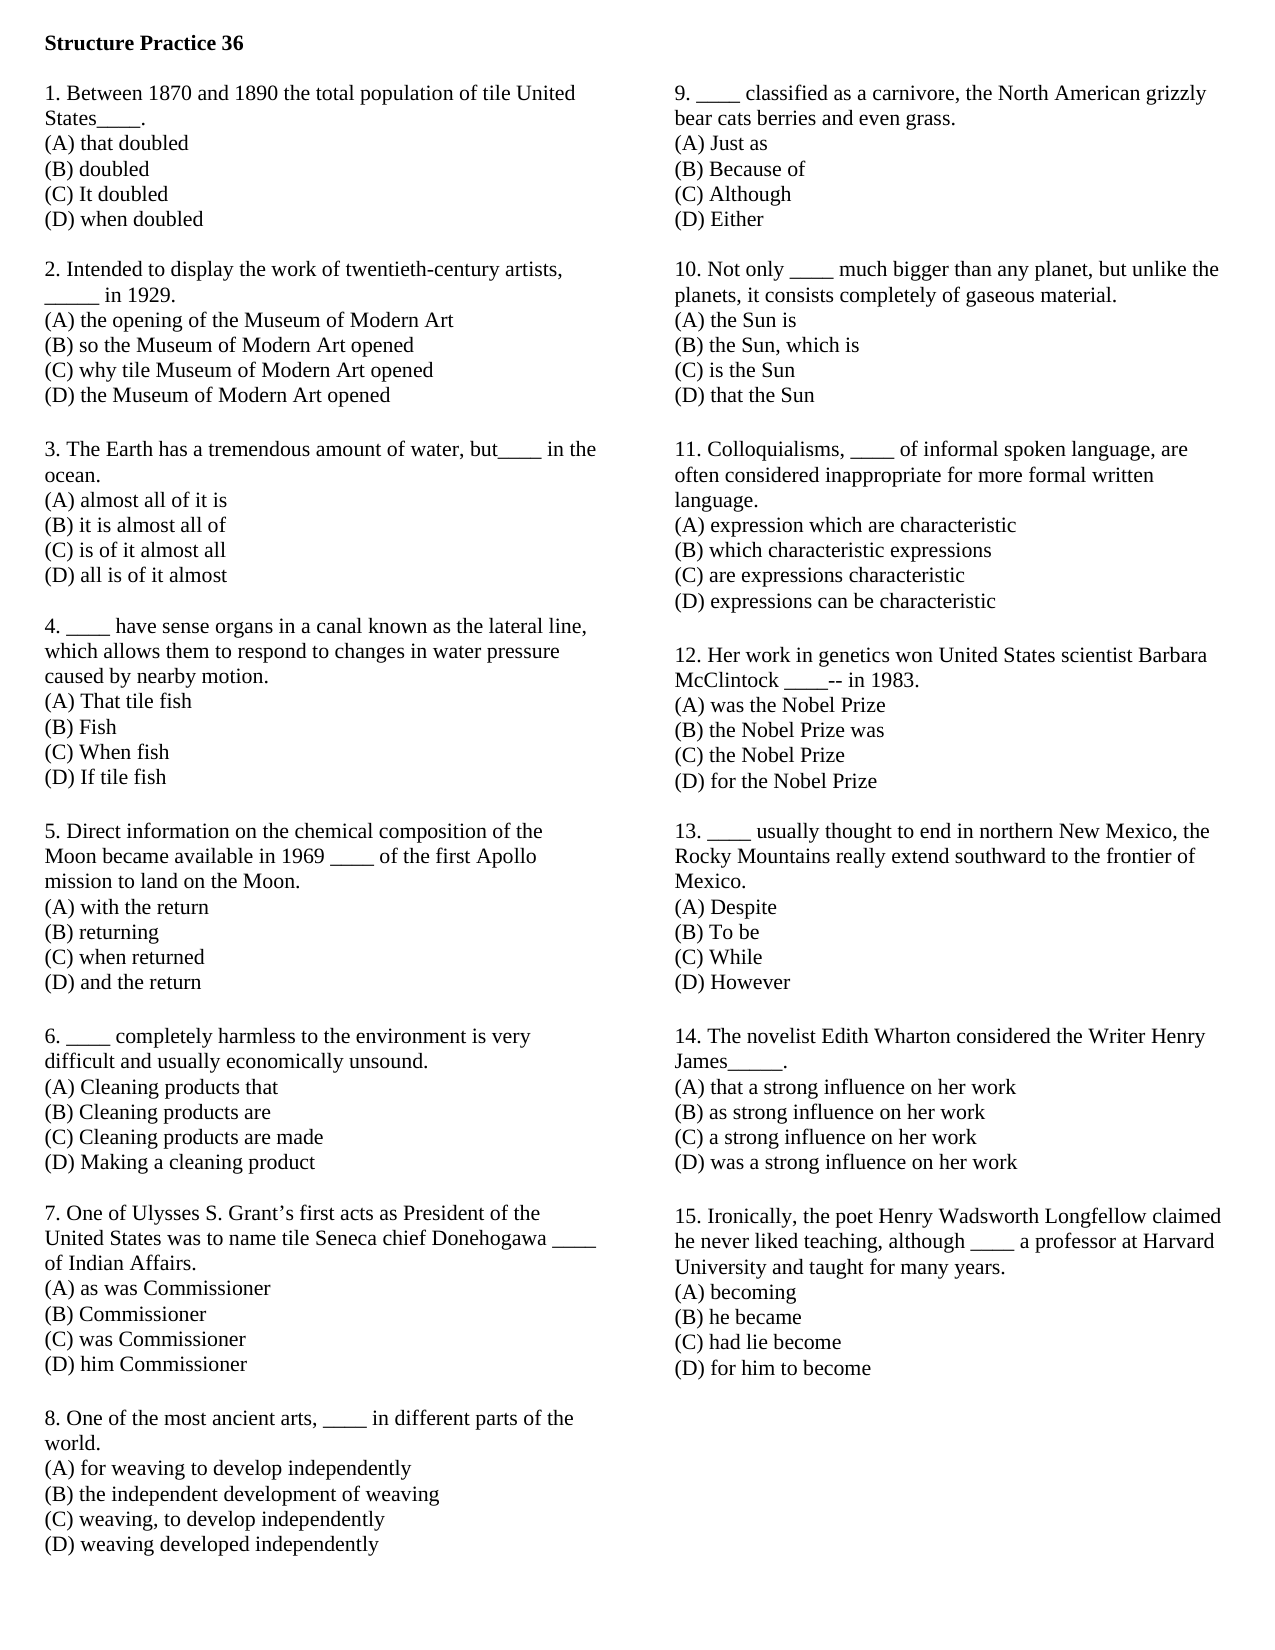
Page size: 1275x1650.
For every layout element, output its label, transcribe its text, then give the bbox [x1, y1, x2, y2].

text (C) when returned [44, 944, 601, 969]
text (B) so the Museum of Modern Art opened [44, 332, 601, 357]
text 11. Colloquialisms, ____ of informal spoken language, are often considered inappropriate for more formal written language. [674, 436, 1231, 512]
text (D) was a strong influence on her work [674, 1149, 1231, 1174]
text 4. ____ have sense organs in a canal known as the lateral line, which allows them to respond to changes in water pressure caused by nearby motion. [44, 613, 601, 688]
text (B) Commissioner [44, 1301, 601, 1326]
text (B) doubled [44, 156, 601, 181]
text (D) weaving developed independently [44, 1531, 601, 1556]
text (B) as strong influence on her work [674, 1099, 1231, 1124]
text (D) all is of it almost [44, 562, 601, 588]
text (C) why tile Museum of Modern Art opened [44, 357, 601, 382]
text 6. ____ completely harmless to the environment is very difficult and usually economically unsound. [44, 1023, 601, 1074]
text Structure Practice 36 [44, 29, 601, 55]
text (A) expression which are characteristic [674, 512, 1231, 537]
text (C) are expressions characteristic [674, 562, 1231, 588]
text (B) the Sun, which is [674, 332, 1231, 357]
text 13. ____ usually thought to end in northern New Mexico, the Rocky Mountains really extend southward to the frontier of Mexico. [674, 818, 1231, 894]
text (D) for the Nobel Prize [674, 768, 1231, 793]
text (B) which characteristic expressions [674, 537, 1231, 562]
text 2. Intended to display the work of twentieth-century artists, _____ in 1929. [44, 256, 601, 307]
text (C) was Commissioner [44, 1326, 601, 1351]
text (B) the Nobel Prize was [674, 717, 1231, 742]
text 14. The novelist Edith Wharton considered the Writer Henry James_____. [674, 1023, 1231, 1074]
text (B) the independent development of weaving [44, 1481, 601, 1506]
text (D) Making a cleaning product [44, 1149, 601, 1174]
text (A) Despite [674, 894, 1231, 919]
text (D) However [674, 969, 1231, 994]
text (C) weaving, to develop independently [44, 1506, 601, 1531]
text (D) the Museum of Modern Art opened [44, 382, 601, 408]
text (C) It doubled [44, 181, 601, 206]
text (B) Fish [44, 714, 601, 739]
text (A) almost all of it is [44, 487, 601, 512]
text (C) When fish [44, 739, 601, 764]
text (D) Either [674, 206, 1231, 231]
text (A) with the return [44, 894, 601, 919]
text (D) when doubled [44, 206, 601, 231]
text (B) Cleaning products are [44, 1099, 601, 1124]
text (A) That tile fish [44, 688, 601, 714]
text 3. The Earth has a tremendous amount of water, but____ in the ocean. [44, 436, 601, 487]
text (A) as was Commissioner [44, 1275, 601, 1301]
text (D) If tile fish [44, 764, 601, 789]
text (C) While [674, 944, 1231, 969]
text (A) the Sun is [674, 307, 1231, 332]
text (B) returning [44, 919, 601, 944]
text (A) becoming [674, 1279, 1231, 1304]
text (D) expressions can be characteristic [674, 588, 1231, 613]
text (A) that doubled [44, 130, 601, 156]
text (D) and the return [44, 969, 601, 994]
text (C) had lie become [674, 1329, 1231, 1354]
text 9. ____ classified as a carnivore, the North American grizzly bear cats berries and even grass. [674, 80, 1231, 130]
text (A) Cleaning products that [44, 1074, 601, 1099]
text (B) it is almost all of [44, 512, 601, 537]
text (A) was the Nobel Prize [674, 692, 1231, 717]
text (A) the opening of the Museum of Modern Art [44, 307, 601, 332]
text (B) Because of [674, 156, 1231, 181]
text (D) that the Sun [674, 382, 1231, 408]
text 8. One of the most ancient arts, ____ in different parts of the world. [44, 1405, 601, 1455]
text (C) is of it almost all [44, 537, 601, 562]
text (C) is the Sun [674, 357, 1231, 382]
text 5. Direct information on the chemical composition of the Moon became available in 1969 ____ of the first Apollo mission to land on the Moon. [44, 818, 601, 894]
text (A) Just as [674, 130, 1231, 156]
text (D) for him to become [674, 1354, 1231, 1380]
text (C) Cleaning products are made [44, 1124, 601, 1149]
text (A) that a strong influence on her work [674, 1074, 1231, 1099]
text 12. Her work in genetics won United States scientist Barbara McClintock ____-- in 1983. [674, 642, 1231, 692]
text 1. Between 1870 and 1890 the total population of tile United States____. [44, 80, 601, 130]
text (B) To be [674, 919, 1231, 944]
text (C) a strong influence on her work [674, 1124, 1231, 1149]
text (D) him Commissioner [44, 1351, 601, 1376]
text 10. Not only ____ much bigger than any planet, but unlike the planets, it consists completely of gaseous material. [674, 256, 1231, 307]
text 15. Ironically, the poet Henry Wadsworth Longfellow claimed he never liked teaching, although ____ a professor at Harvard University and taught for many years. [674, 1203, 1231, 1279]
text (B) he became [674, 1304, 1231, 1329]
text (A) for weaving to develop independently [44, 1455, 601, 1481]
text (C) Although [674, 181, 1231, 206]
text (C) the Nobel Prize [674, 742, 1231, 768]
text 7. One of Ulysses S. Grant’s first acts as President of the United States was to name tile Seneca chief Donehogawa ____ of Indian Affairs. [44, 1200, 601, 1275]
